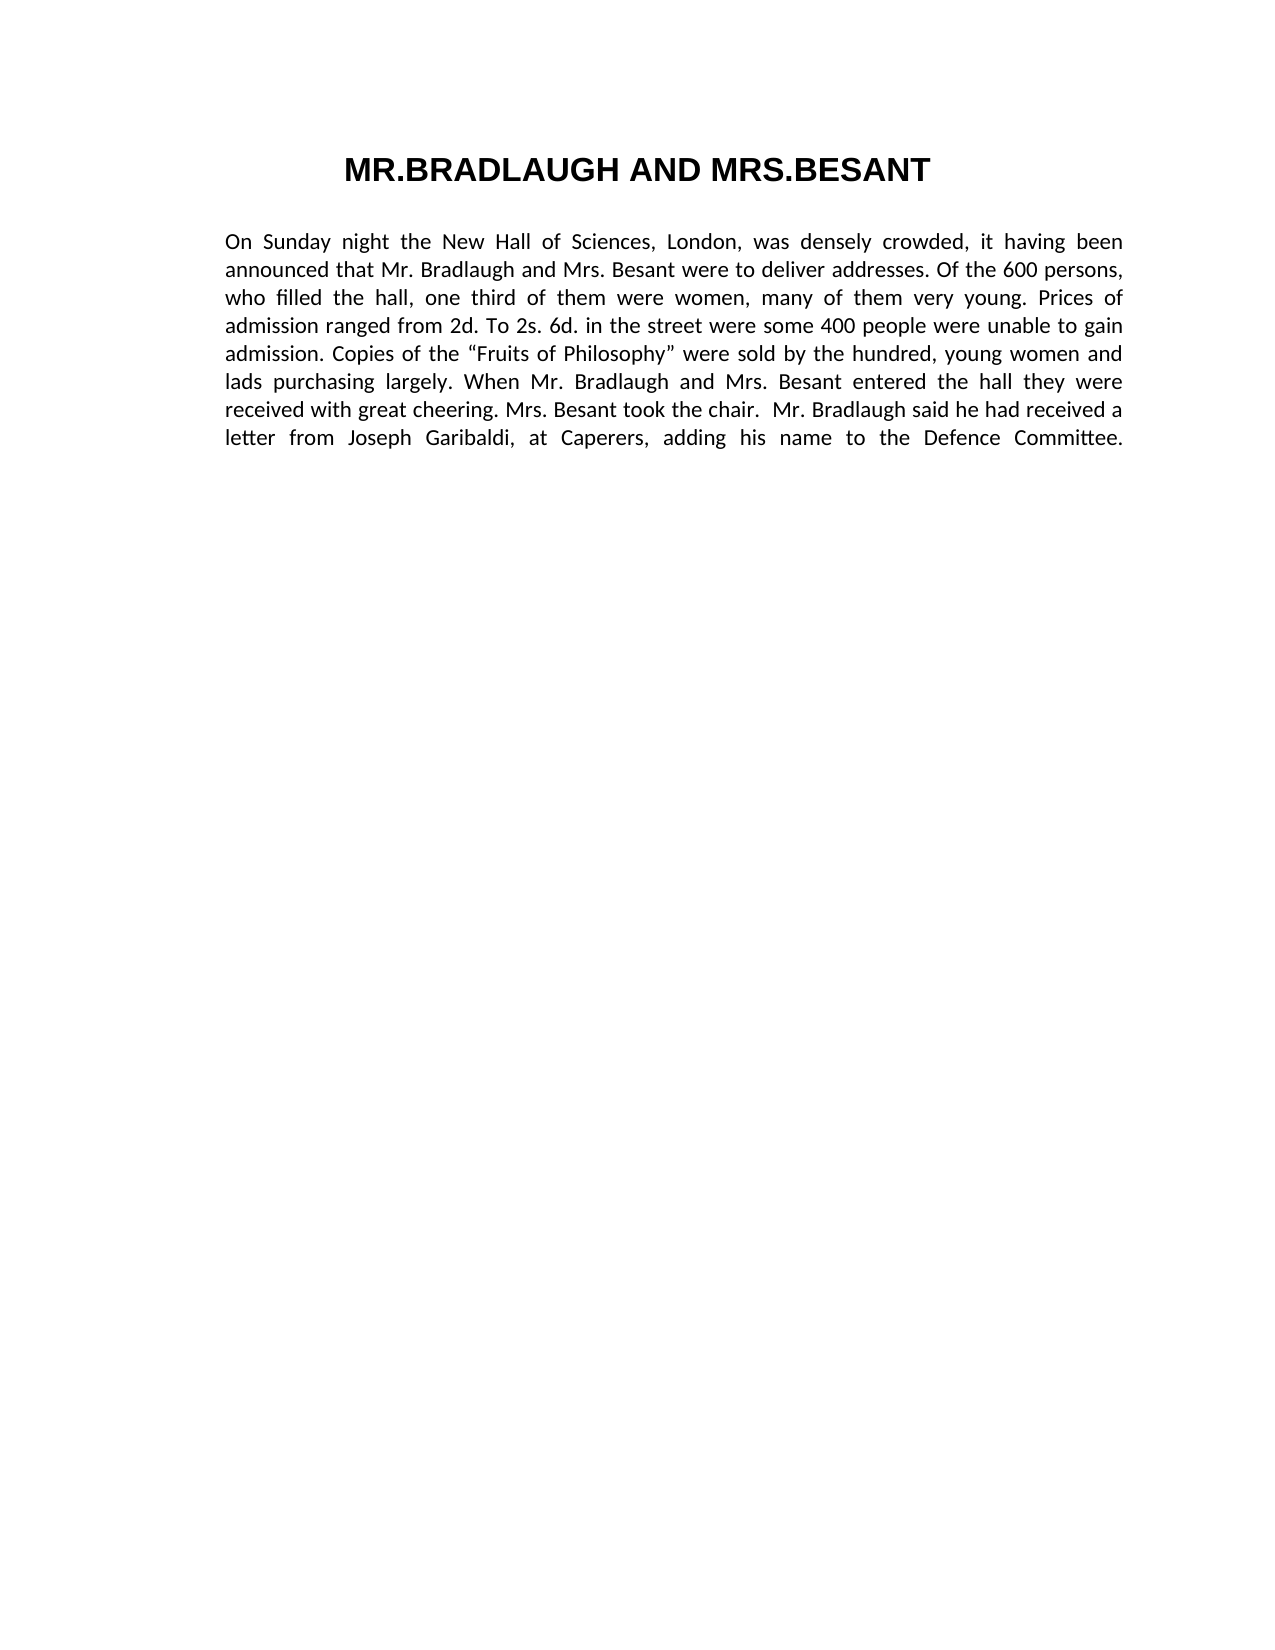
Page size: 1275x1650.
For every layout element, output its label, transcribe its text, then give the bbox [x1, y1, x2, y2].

text On Sunday night the New Hall of Sciences, London, was densely crowded, it having been announced that Mr. Bradlaugh and Mrs. Besant were to deliver addresses. Of the 600 persons, who filled the hall, one third of them were women, many of them very young. Prices of admission ranged from 2d. To 2s. 6d. in the street were some 400 people were unable to gain admission. Copies of the “Fruits of Philosophy” were sold by the hundred, young women and lads purchasing largely. When Mr. Bradlaugh and Mrs. Besant entered the hall they were received with great cheering. Mrs. Besant took the chair. Mr. Bradlaugh said he had received a letter from Joseph Garibaldi, at Caperers, adding his name to the Defence Committee. [225, 227, 1125, 517]
text MR.BRADLAUGH AND MRS.BESANT [150, 150, 1125, 188]
